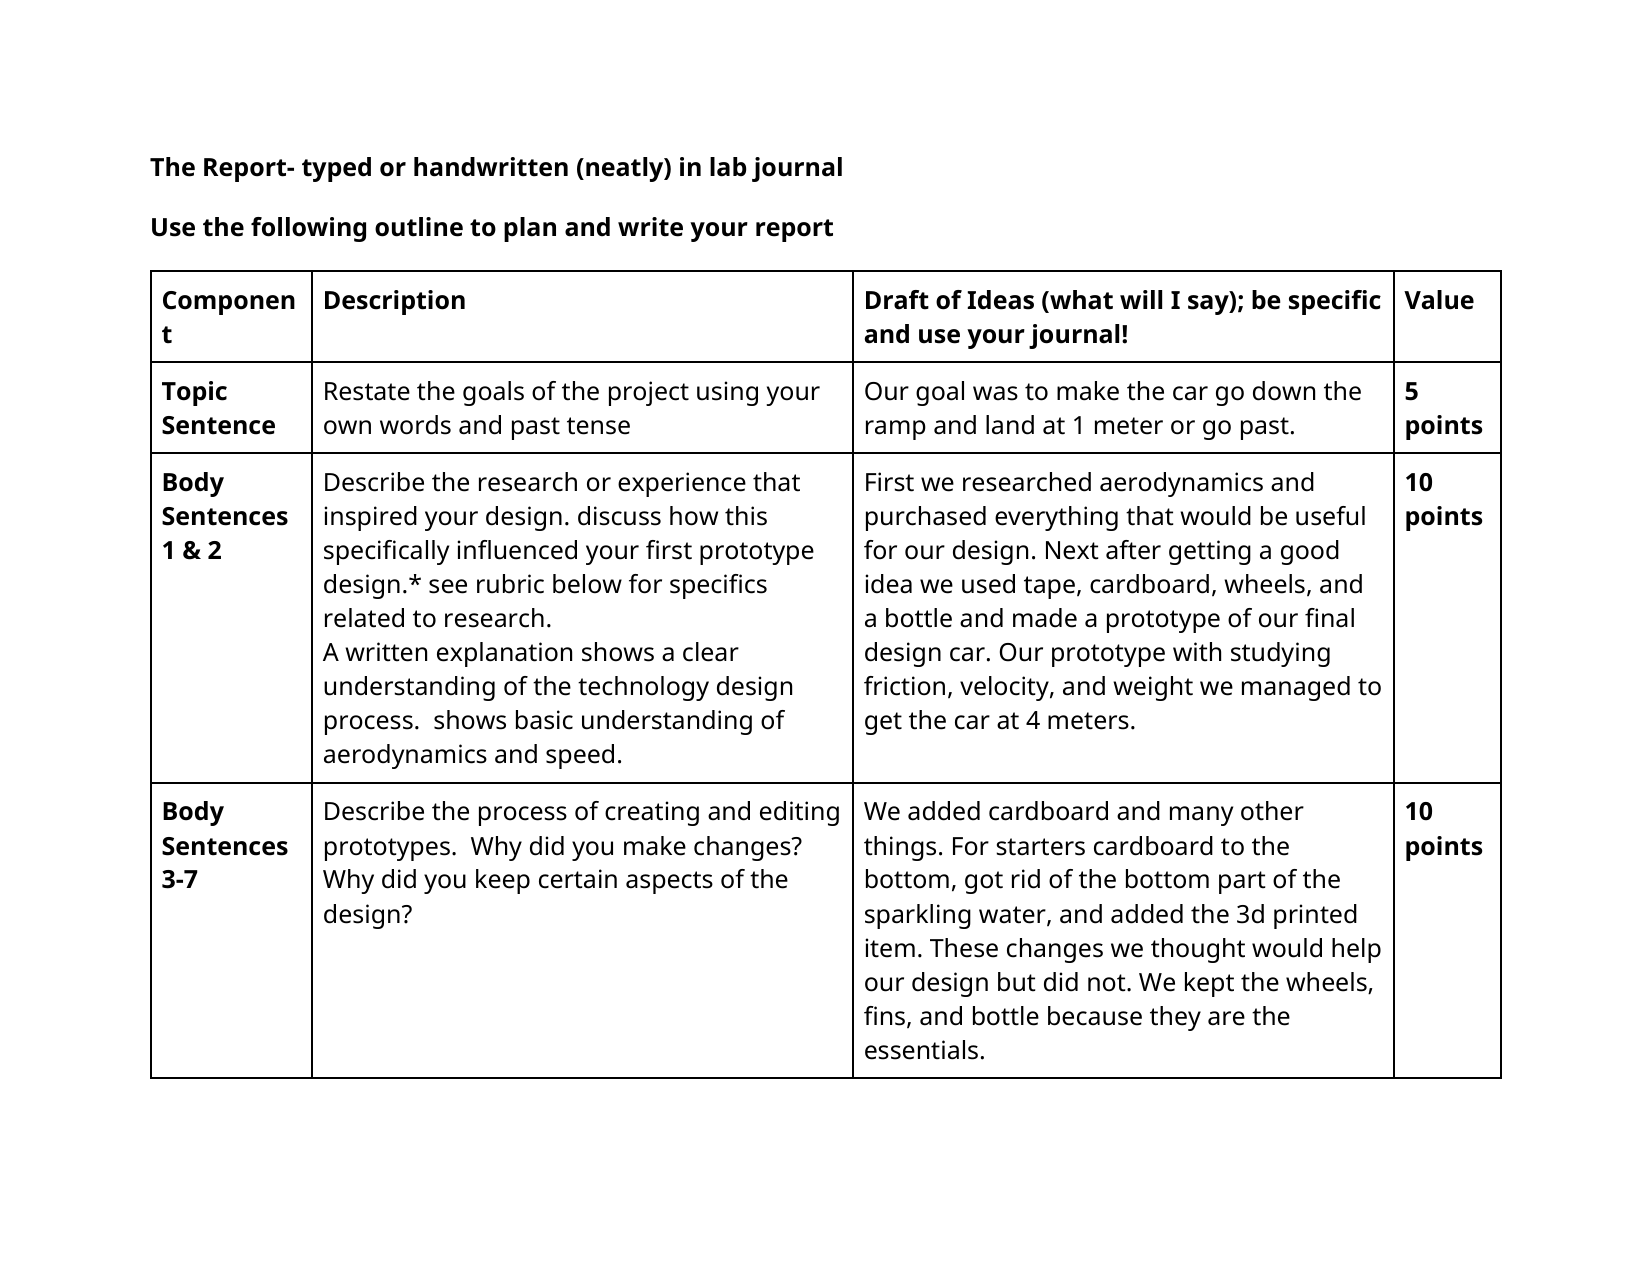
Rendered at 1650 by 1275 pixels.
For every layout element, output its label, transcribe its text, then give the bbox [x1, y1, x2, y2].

table_header Description [313, 272, 852, 361]
table_cell First we researched aerodynamics and purchased everything that would be useful for our design. Next after getting a good idea we used tape, cardboard, wheels, and a bottle and made a prototype of our final design car. Our prototype with studying friction, velocity, and weight we managed to get the car at 4 meters. [854, 454, 1393, 782]
table_cell Describe the research or experience that inspired your design. discuss how this specifically influenced your first prototype design.* see rubric below for specifics related to research. A written explanation shows a clear understanding of the technology design process. shows basic understanding of aerodynamics and speed. [313, 454, 852, 782]
table_cell 5 points [1395, 363, 1500, 452]
table_cell 10 points [1395, 454, 1500, 782]
table_cell Topic Sentence [152, 363, 311, 452]
table_cell Body Sentences 3-7 [152, 784, 311, 1077]
table_header Component [152, 272, 311, 361]
table_cell Body Sentences 1 & 2 [152, 454, 311, 782]
text The Report- typed or handwritten (neatly) in lab journal [150, 150, 1500, 184]
table_cell Our goal was to make the car go down the ramp and land at 1 meter or go past. [854, 363, 1393, 452]
table_cell Describe the process of creating and editing prototypes. Why did you make changes? Why did you keep certain aspects of the design? [313, 784, 852, 1077]
table_header Value [1395, 272, 1500, 361]
text Use the following outline to plan and write your report [150, 210, 1500, 244]
table_cell We added cardboard and many other things. For starters cardboard to the bottom, got rid of the bottom part of the sparkling water, and added the 3d printed item. These changes we thought would help our design but did not. We kept the wheels, fins, and bottle because they are the essentials. [854, 784, 1393, 1077]
table_header Draft of Ideas (what will I say); be specific and use your journal! [854, 272, 1393, 361]
table_cell Restate the goals of the project using your own words and past tense [313, 363, 852, 452]
table_cell 10 points [1395, 784, 1500, 1077]
